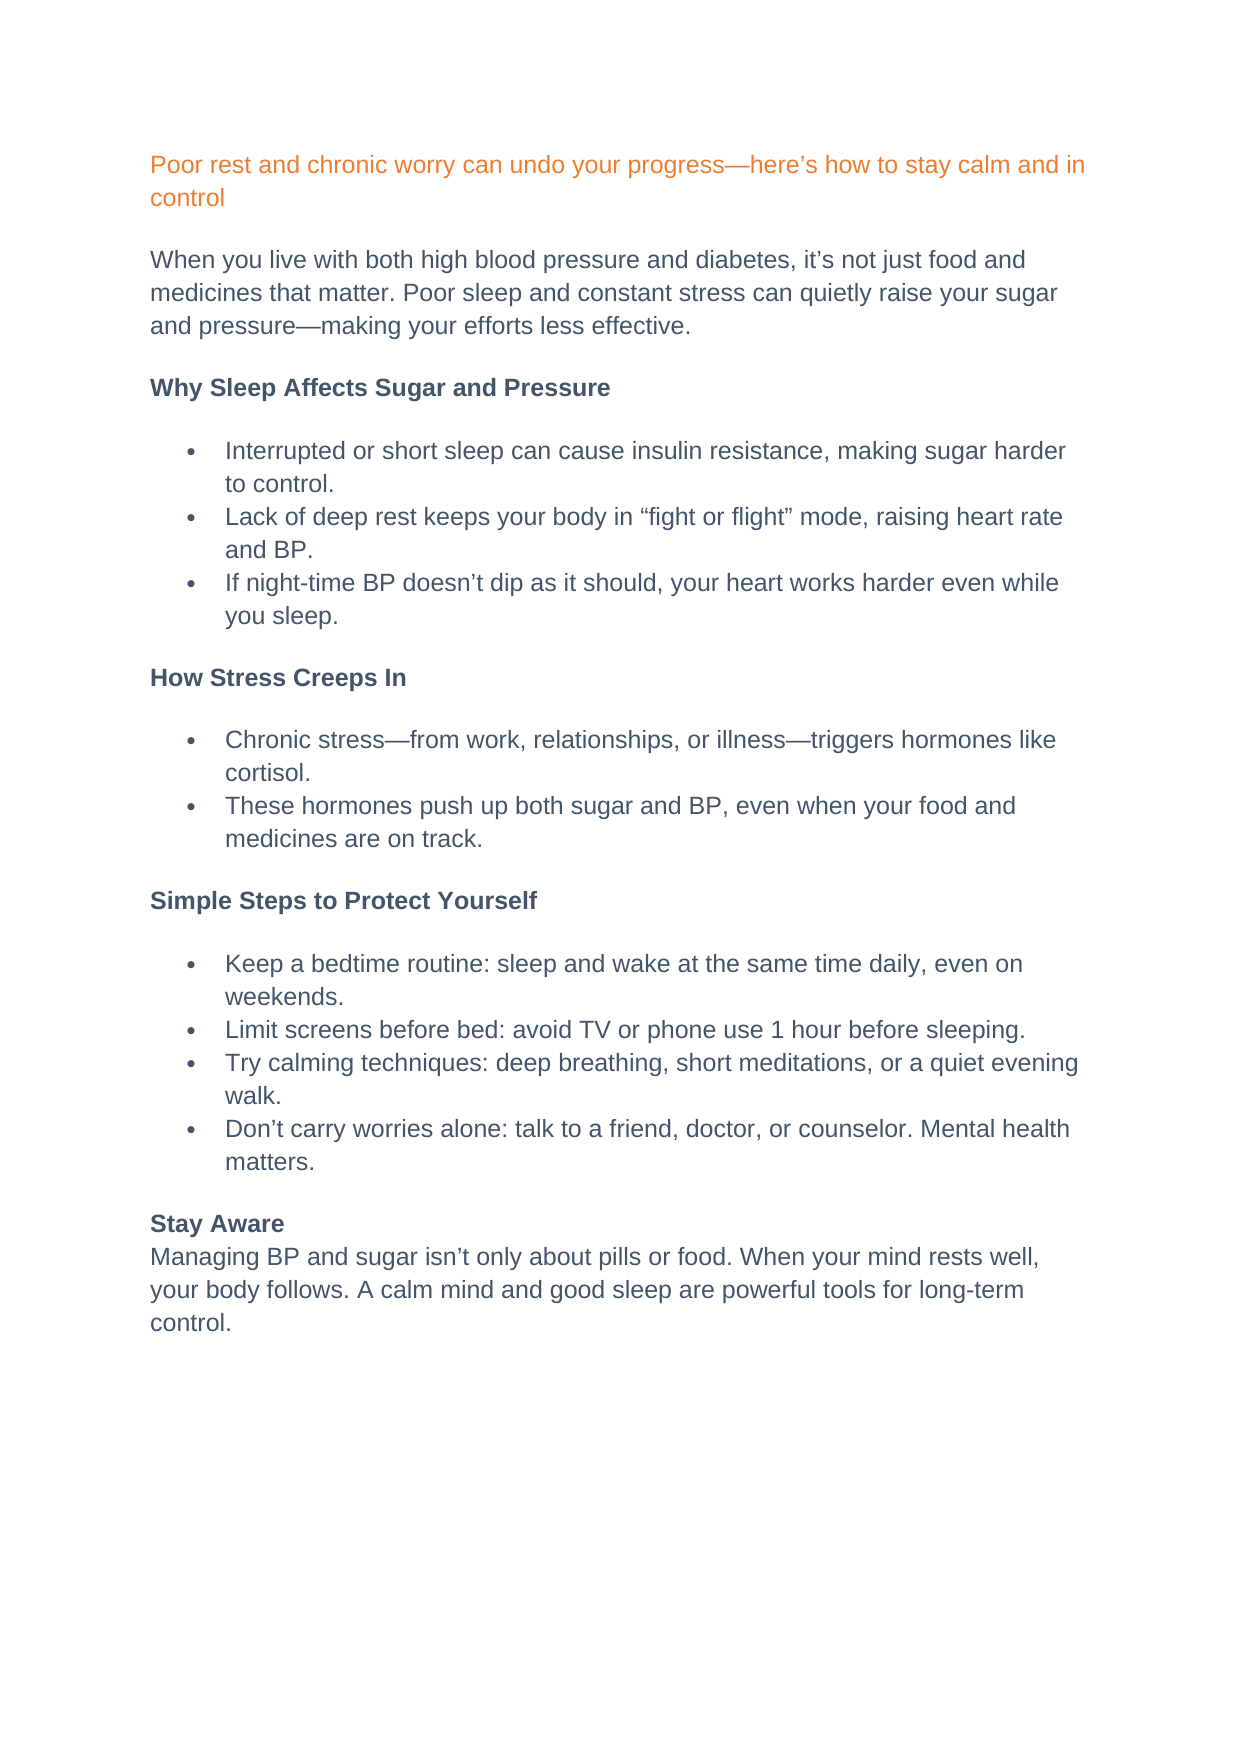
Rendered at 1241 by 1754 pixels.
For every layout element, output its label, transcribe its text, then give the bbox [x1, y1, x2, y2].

list Interrupted or short sleep can cause insulin resistance, making sugar harder to control. [187, 436, 1090, 497]
list Lack of deep rest keeps your body in “fight or flight” mode, raising heart rate and BP. [187, 502, 1090, 563]
list Don’t carry worries alone: talk to a friend, doctor, or counselor. Mental health matters. [187, 1114, 1090, 1175]
list These hormones push up both sugar and BP, even when your food and medicines are on track. [187, 791, 1090, 853]
text Stay Aware Managing BP and sugar isn’t only about pills or food. When your mind rests well, your body follows. A calm mind and good sleep are powerful tools for long-term control. [150, 1209, 1090, 1337]
text How Stress Creeps In [150, 663, 1090, 692]
text Why Sleep Affects Sugar and Pressure [150, 373, 1090, 402]
list If night-time BP doesn’t dip as it should, your heart works harder even while you sleep. [187, 568, 1090, 629]
text Poor rest and chronic worry can undo your progress—here’s how to stay calm and in control [150, 150, 1090, 212]
text Simple Steps to Protect Yourself [150, 886, 1090, 915]
list Try calming techniques: deep breathing, short meditations, or a quiet evening walk. [187, 1048, 1090, 1109]
list Chronic stress—from work, relationships, or illness—triggers hormones like cortisol. [187, 725, 1090, 787]
text When you live with both high blood pressure and diabetes, it’s not just food and medicines that matter. Poor sleep and constant stress can quietly raise your sugar and pressure—making your efforts less effective. [150, 245, 1090, 340]
list Limit screens before bed: avoid TV or phone use 1 hour before sleeping. [187, 1014, 1090, 1043]
list Keep a bedtime routine: sleep and wake at the same time daily, even on weekends. [187, 948, 1090, 1010]
